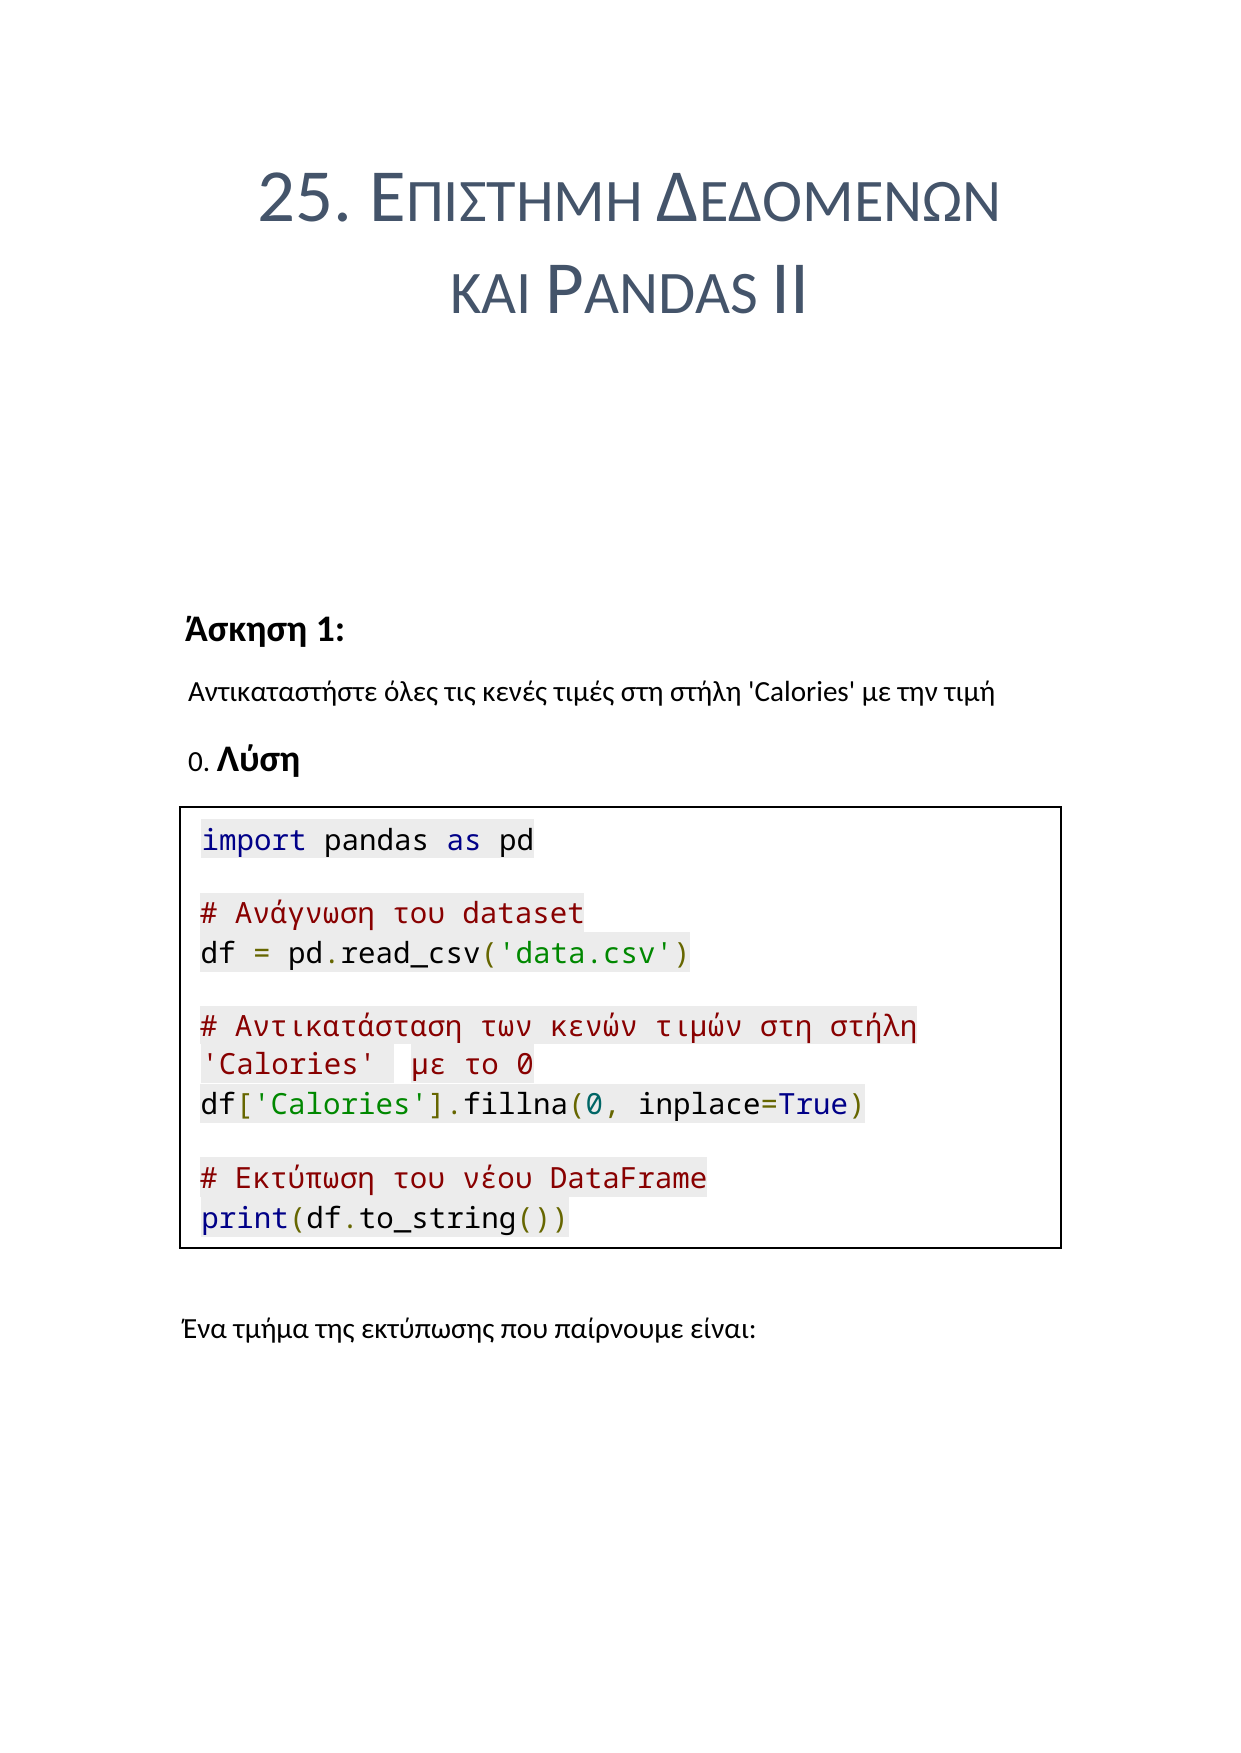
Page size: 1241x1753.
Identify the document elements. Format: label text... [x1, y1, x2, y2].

table_header import pandas as pd # Ανάγνωση του dataset df = pd.read_csv('data.csv') # Αντικατάσταση των κενών τιμών στη στήλη 'Calories' με το 0 df['Calories'].fillna(0, inplace=True) # Εκτύπωση του νέου DataFrame print(df.to_string()) [181, 808, 1060, 1247]
text Άσκηση 1: [185, 605, 1060, 651]
text 25. ΕΠΙΣΤΗΜΗ ΔΕΔΟΜΕΝΩΝ ΚΑΙ PANDAS ΙΙ [223, 148, 1036, 332]
text Ένα τμήμα της εκτύπωσης που παίρνουμε είναι: [183, 1310, 1060, 1345]
text Αντικαταστήστε όλες τις κενές τιμές στη στήλη 'Calories' με την τιμή 0. Λύση [188, 673, 1024, 781]
